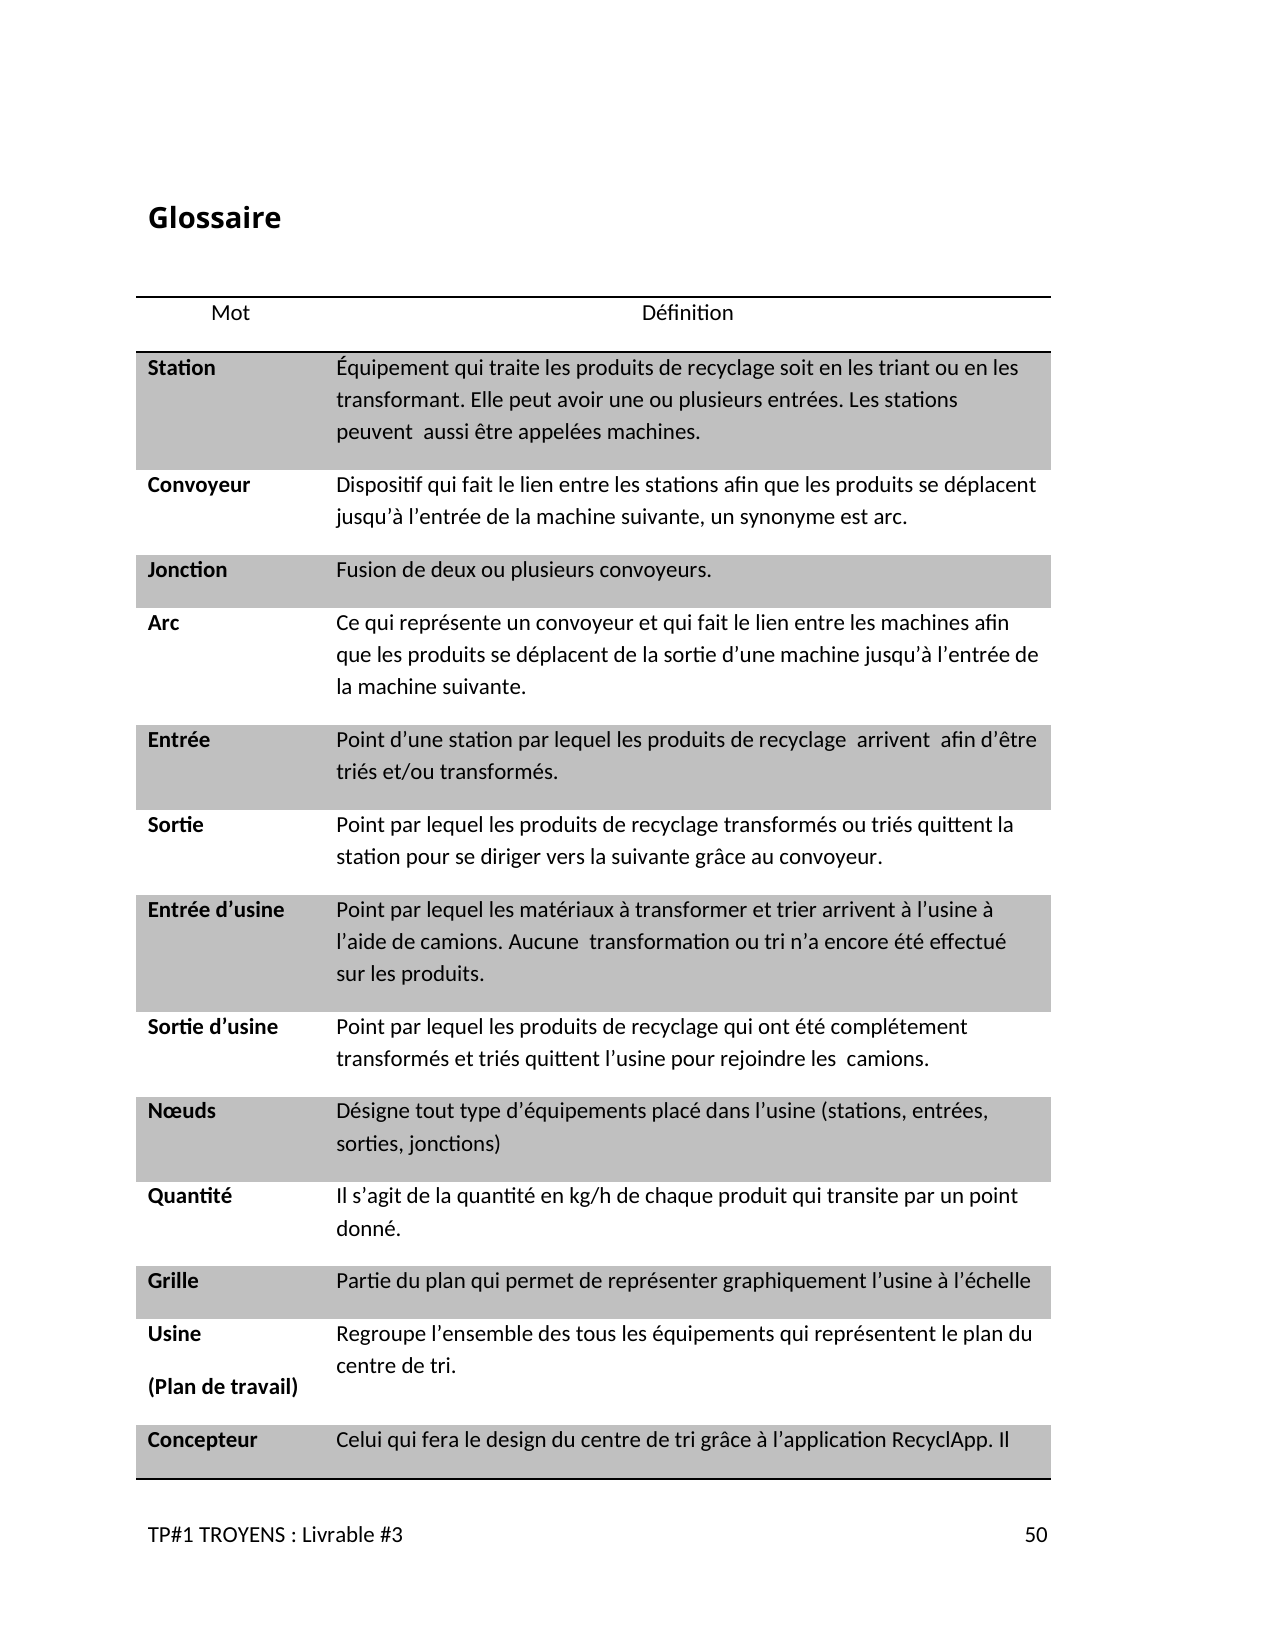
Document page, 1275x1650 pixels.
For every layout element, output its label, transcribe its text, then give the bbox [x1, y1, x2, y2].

table_cell Usine (Plan de travail) [136, 1319, 325, 1425]
subtitle Glossaire [148, 198, 1127, 237]
table_cell Regroupe l’ensemble des tous les équipements qui représentent le plan du centre de tri. [325, 1319, 1051, 1425]
table_cell Point par lequel les produits de recyclage transformés ou triés quittent la station pour se diriger vers la suivante grâce au convoyeur. [325, 810, 1051, 895]
table_cell Grille [136, 1266, 325, 1319]
table_cell Ce qui représente un convoyeur et qui fait le lien entre les machines afin que les produits se déplacent de la sortie d’une machine jusqu’à l’entrée de la machine suivante. [325, 608, 1051, 725]
table_cell Sortie [136, 810, 325, 895]
table_cell Quantité [136, 1182, 325, 1266]
table_header Mot [136, 298, 325, 351]
table_cell Point par lequel les matériaux à transformer et trier arrivent à l’usine à l’aide de camions. Aucune transformation ou tri n’a encore été effectué sur les produits. [325, 895, 1051, 1012]
table_cell Fusion de deux ou plusieurs convoyeurs. [325, 555, 1051, 608]
table_cell Concepteur [136, 1425, 325, 1478]
table_cell Sortie d’usine [136, 1012, 325, 1097]
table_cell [325, 1425, 1051, 1478]
table_cell Entrée d’usine [136, 895, 325, 1012]
table_cell Arc [136, 608, 325, 725]
table_header Définition [325, 298, 1051, 351]
table_cell Nœuds [136, 1097, 325, 1182]
table_cell Jonction [136, 555, 325, 608]
table_cell Convoyeur [136, 470, 325, 555]
table_cell Partie du plan qui permet de représenter graphiquement l’usine à l’échelle [325, 1266, 1051, 1319]
table_cell Entrée [136, 725, 325, 810]
table_cell Point d’une station par lequel les produits de recyclage arrivent afin d’être triés et/ou transformés. [325, 725, 1051, 810]
table_cell Dispositif qui fait le lien entre les stations afin que les produits se déplacent jusqu’à l’entrée de la machine suivante, un synonyme est arc. [325, 470, 1051, 555]
table_cell Station [136, 353, 325, 470]
table_cell Désigne tout type d’équipements placé dans l’usine (stations, entrées, sorties, jonctions) [325, 1097, 1051, 1182]
table_cell Il s’agit de la quantité en kg/h de chaque produit qui transite par un point donné. [325, 1182, 1051, 1266]
table_cell Équipement qui traite les produits de recyclage soit en les triant ou en les transformant. Elle peut avoir une ou plusieurs entrées. Les stations peuvent aussi être appelées machines. [325, 353, 1051, 470]
table_cell Point par lequel les produits de recyclage qui ont été complétement transformés et triés quittent l’usine pour rejoindre les camions. [325, 1012, 1051, 1097]
